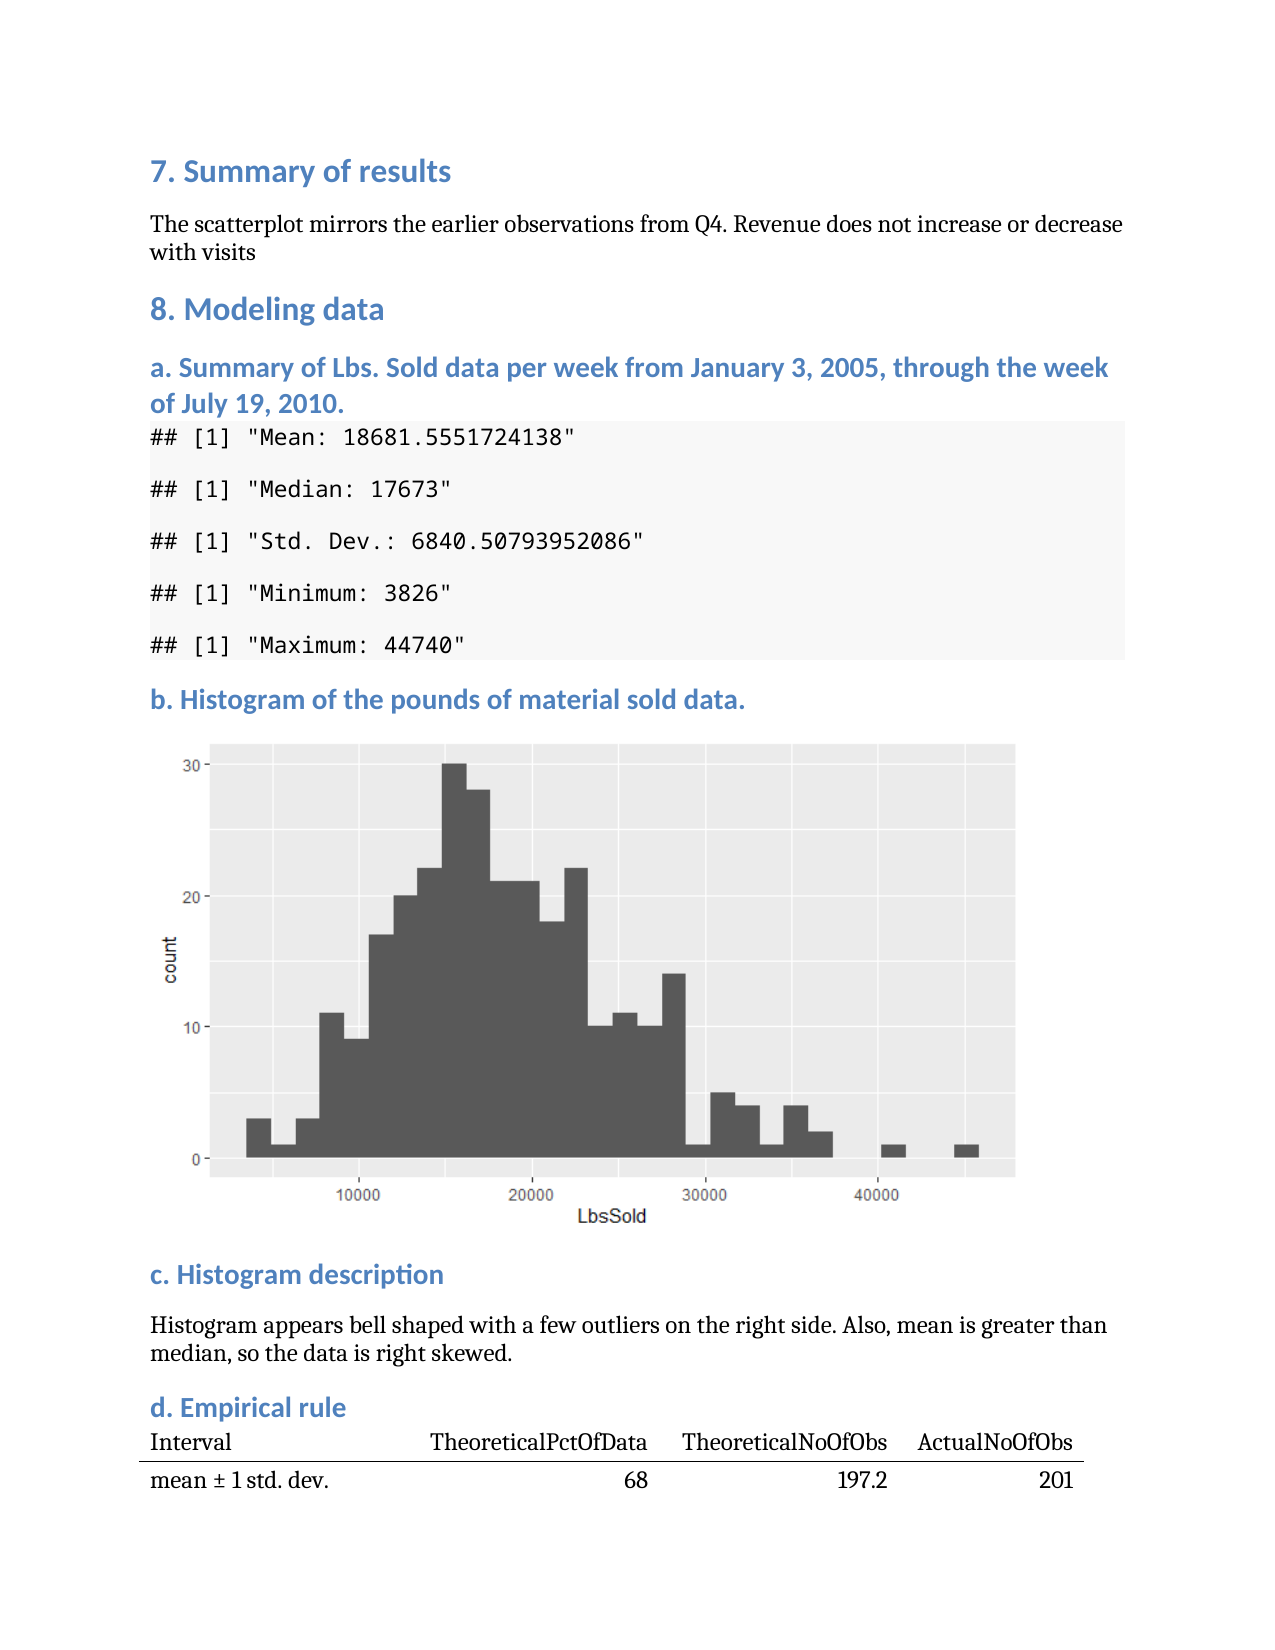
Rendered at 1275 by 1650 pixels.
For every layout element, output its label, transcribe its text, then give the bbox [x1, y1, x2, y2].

subtitle d. Empirical rule [150, 1389, 1125, 1424]
text Histogram appears bell shaped with a few outliers on the right side. Also, mean is greater than median, so the data is right skewed. [150, 1311, 1125, 1368]
table_header TheoreticalNoOfObs [659, 1425, 899, 1461]
text ## [1] "Median: 17673" [150, 473, 1125, 504]
subtitle b. Histogram of the pounds of material sold data. [150, 681, 1125, 717]
table_cell 201 [899, 1462, 1084, 1499]
table_cell 68 [408, 1462, 659, 1499]
table_cell mean ± 1 std. dev. [139, 1462, 407, 1499]
text ## [1] "Mean: 18681.5551724138" [150, 421, 1125, 452]
subtitle 8. Modeling data [150, 288, 1125, 328]
text The scatterplot mirrors the earlier observations from Q4. Revenue does not increase or decrease with visits [150, 209, 1125, 267]
subtitle 7. Summary of results [150, 150, 1125, 191]
text ## [1] "Std. Dev.: 6840.50793952086" [150, 525, 1125, 556]
text ## [1] "Maximum: 44740" [150, 629, 1125, 660]
table_header Interval [139, 1425, 407, 1461]
subtitle c. Histogram description [150, 1256, 1125, 1292]
picture [150, 735, 1025, 1236]
text ## [1] "Minimum: 3826" [150, 577, 1125, 608]
table_header TheoreticalPctOfData [408, 1425, 659, 1461]
table_cell 197.2 [659, 1462, 899, 1499]
subtitle a. Summary of Lbs. Sold data per week from January 3, 2005, through the week of July 19, 2010. [150, 349, 1125, 421]
table_header ActualNoOfObs [899, 1425, 1084, 1461]
